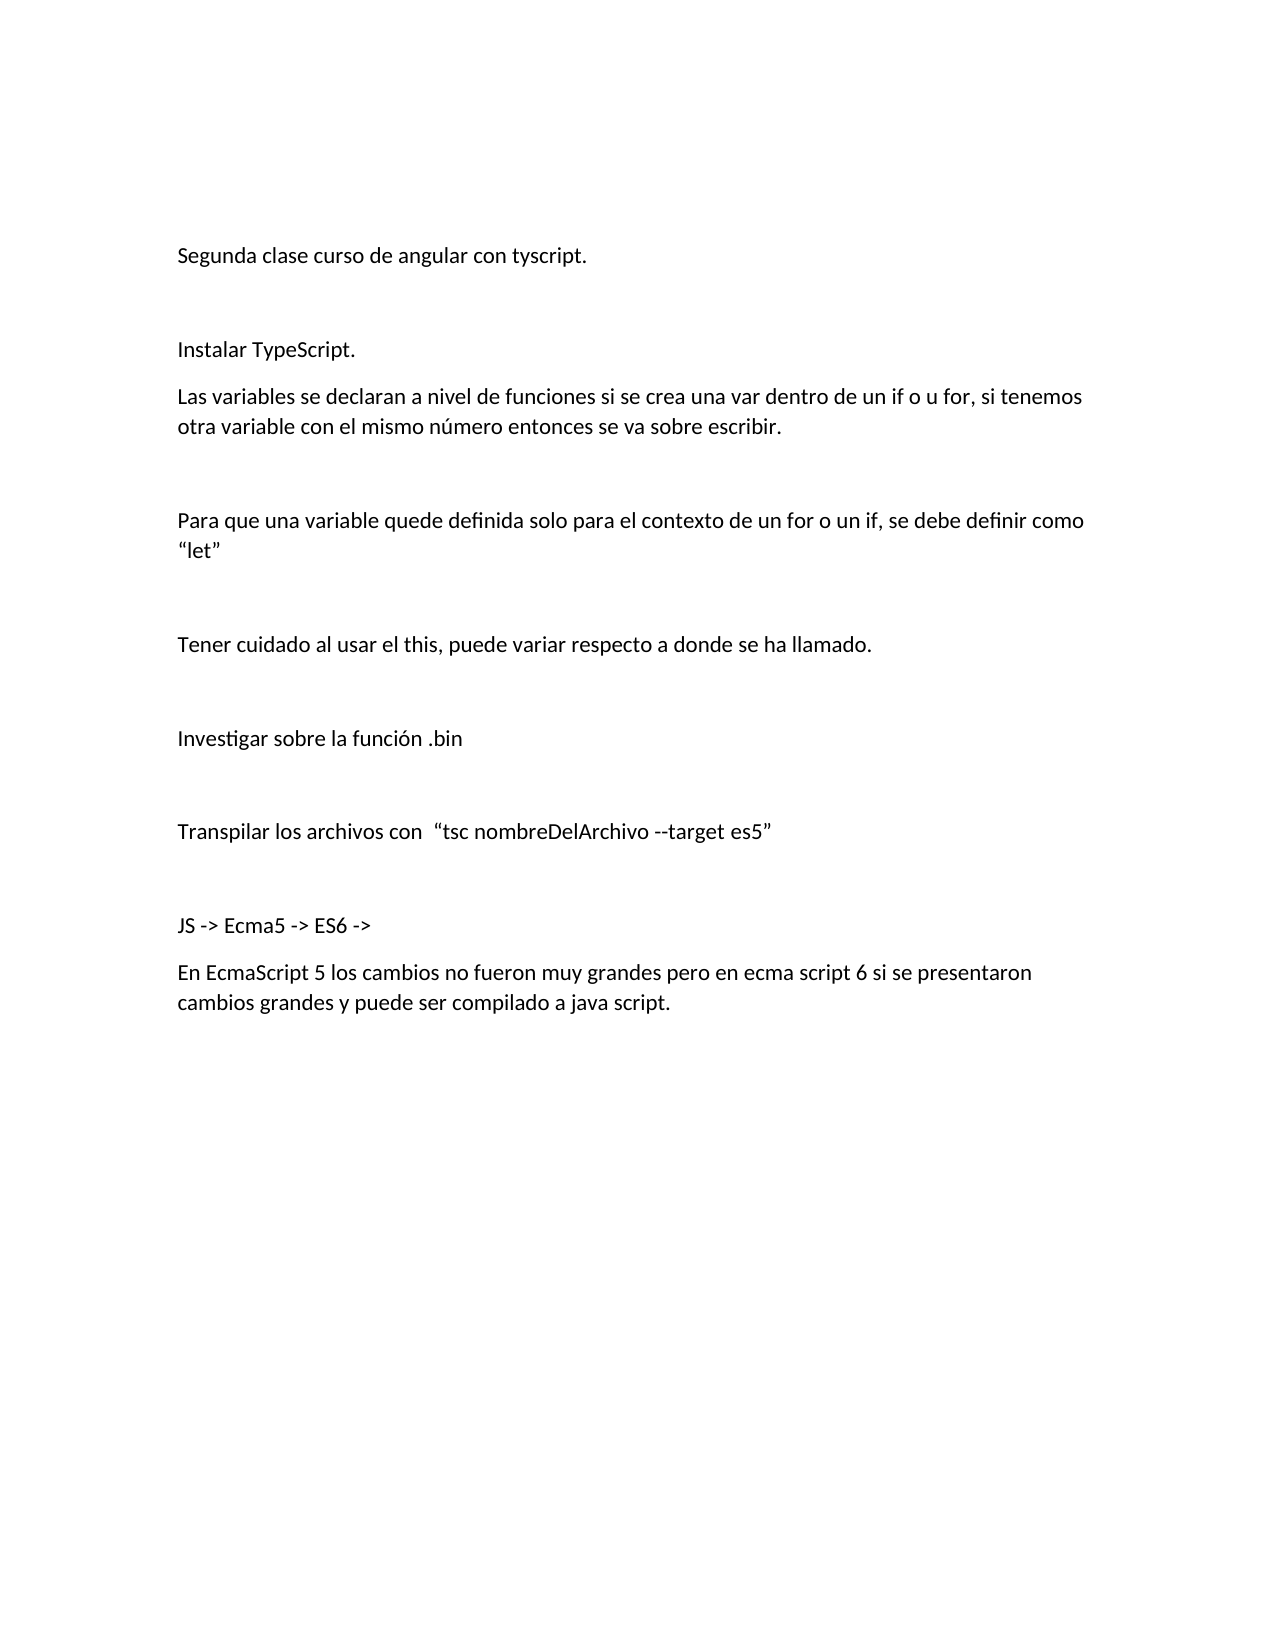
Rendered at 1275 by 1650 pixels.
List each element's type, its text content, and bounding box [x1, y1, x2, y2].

text JS -> Ecma5 -> ES6 -> [177, 911, 1098, 939]
text Transpilar los archivos con “tsc nombreDelArchivo --target es5” [177, 817, 1098, 845]
text En EcmaScript 5 los cambios no fueron muy grandes pero en ecma script 6 si se presentaron cambios grandes y puede ser compilado a java script. [177, 958, 1098, 1016]
text Instalar TypeScript. [177, 335, 1098, 363]
text Segunda clase curso de angular con tyscript. [177, 241, 1098, 269]
text Las variables se declaran a nivel de funciones si se crea una var dentro de un if o u for, si tenemos otra variable con el mismo número entonces se va sobre escribir. [177, 382, 1098, 440]
text Tener cuidado al usar el this, puede variar respecto a donde se ha llamado. [177, 630, 1098, 658]
text Investigar sobre la función .bin [177, 724, 1098, 752]
text Para que una variable quede definida solo para el contexto de un for o un if, se debe definir como “let” [177, 506, 1098, 564]
